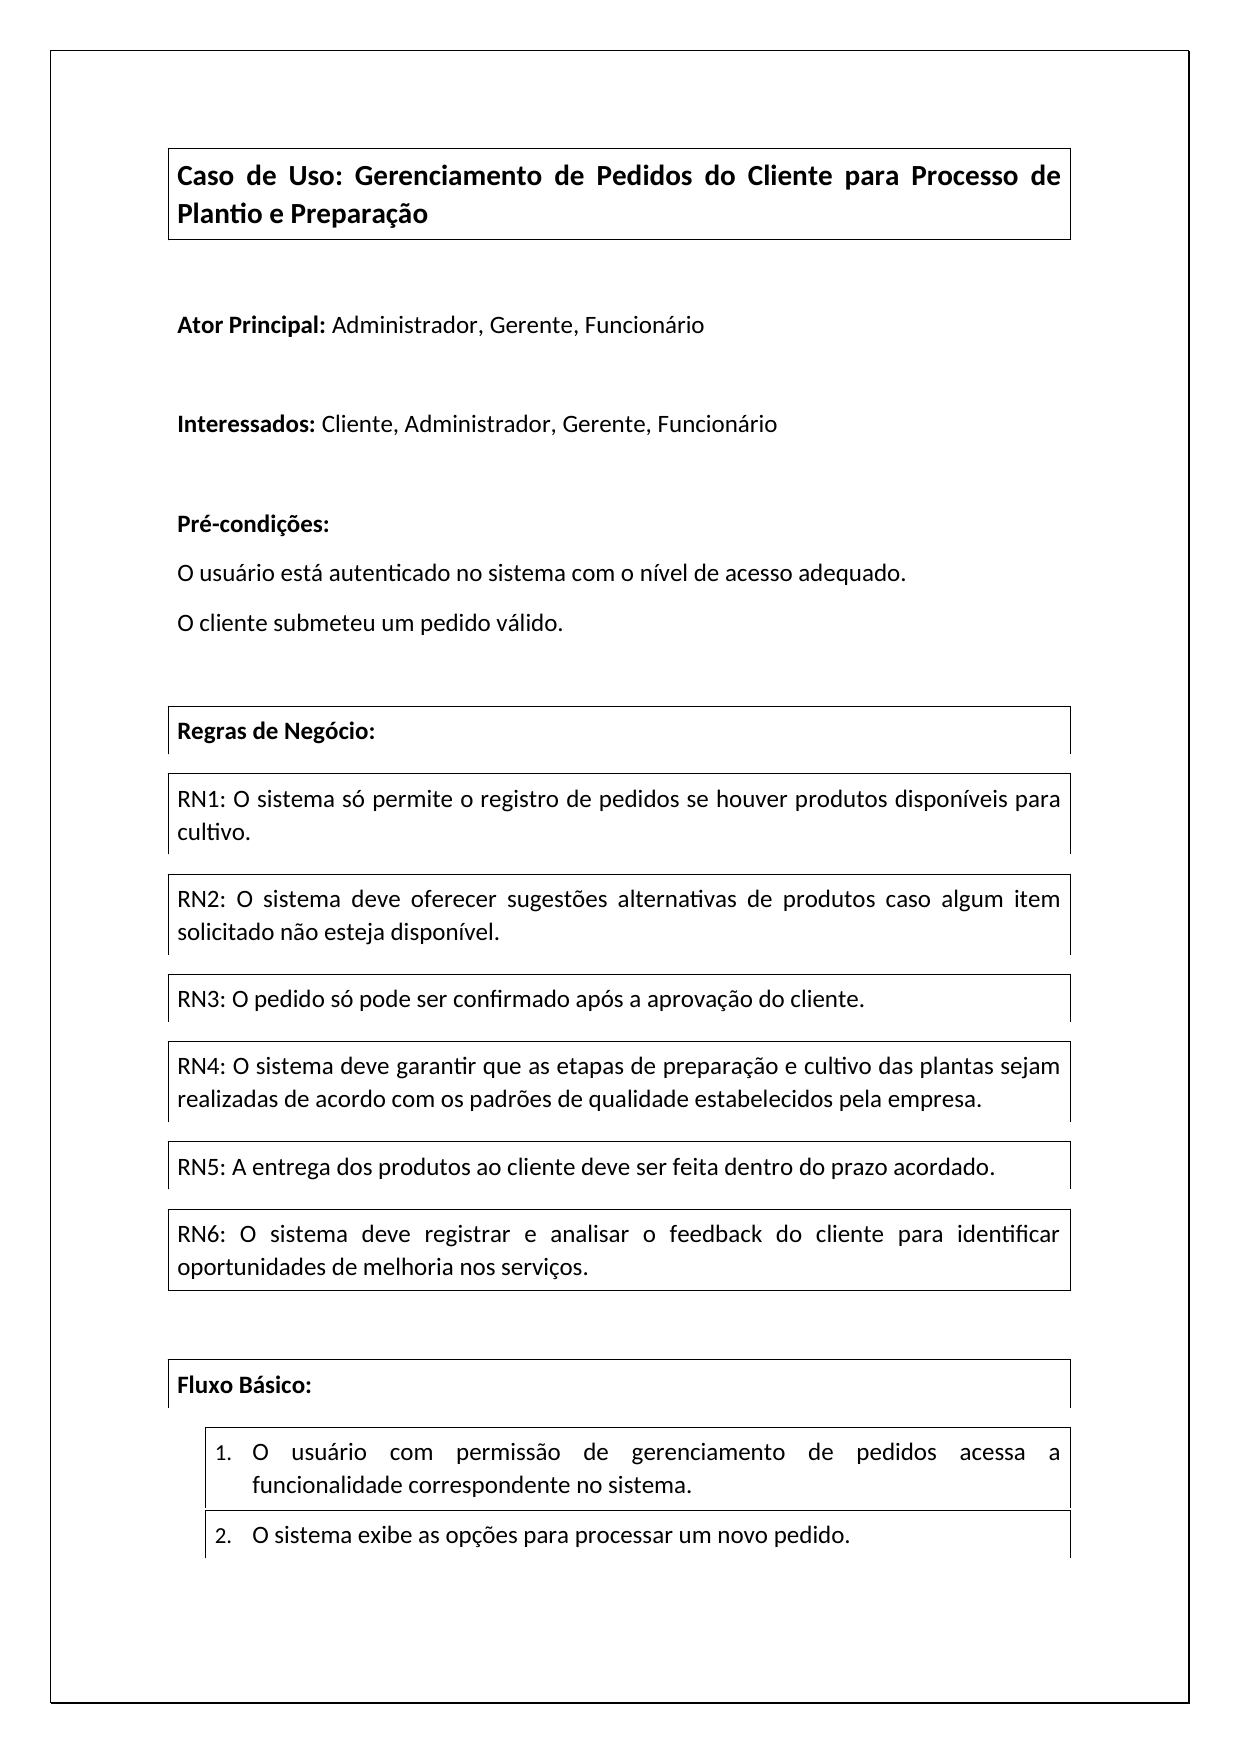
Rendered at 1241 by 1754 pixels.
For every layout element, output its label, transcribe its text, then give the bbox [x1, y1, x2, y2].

text RN3: O pedido só pode ser confirmado após a aprovação do cliente. [169, 975, 1070, 1022]
text RN4: O sistema deve garantir que as etapas de preparação e cultivo das plantas sejam realizadas de acordo com os padrões de qualidade estabelecidos pela empresa. [169, 1042, 1070, 1122]
text RN6: O sistema deve registrar e analisar o feedback do cliente para identificar oportunidades de melhoria nos serviços. [169, 1210, 1070, 1290]
text RN5: A entrega dos produtos ao cliente deve ser feita dentro do prazo acordado. [169, 1142, 1070, 1189]
text Caso de Uso: Gerenciamento de Pedidos do Cliente para Processo de Plantio e Preparação [169, 149, 1070, 239]
text Regras de Negócio: [169, 707, 1070, 754]
list O sistema exibe as opções para processar um novo pedido. [206, 1511, 1070, 1558]
text RN1: O sistema só permite o registro de pedidos se houver produtos disponíveis para cultivo. [169, 774, 1070, 854]
text Pré-condições: [177, 508, 1062, 538]
list O usuário com permissão de gerenciamento de pedidos acessa a funcionalidade correspondente no sistema. [206, 1428, 1070, 1508]
text Interessados: Cliente, Administrador, Gerente, Funcionário [177, 408, 1062, 439]
text RN2: O sistema deve oferecer sugestões alternativas de produtos caso algum item solicitado não esteja disponível. [169, 875, 1070, 955]
text O cliente submeteu um pedido válido. [177, 607, 1062, 637]
text O usuário está autenticado no sistema com o nível de acesso adequado. [177, 557, 1062, 588]
text Fluxo Básico: [169, 1360, 1070, 1408]
text Ator Principal: Administrador, Gerente, Funcionário [177, 309, 1062, 340]
